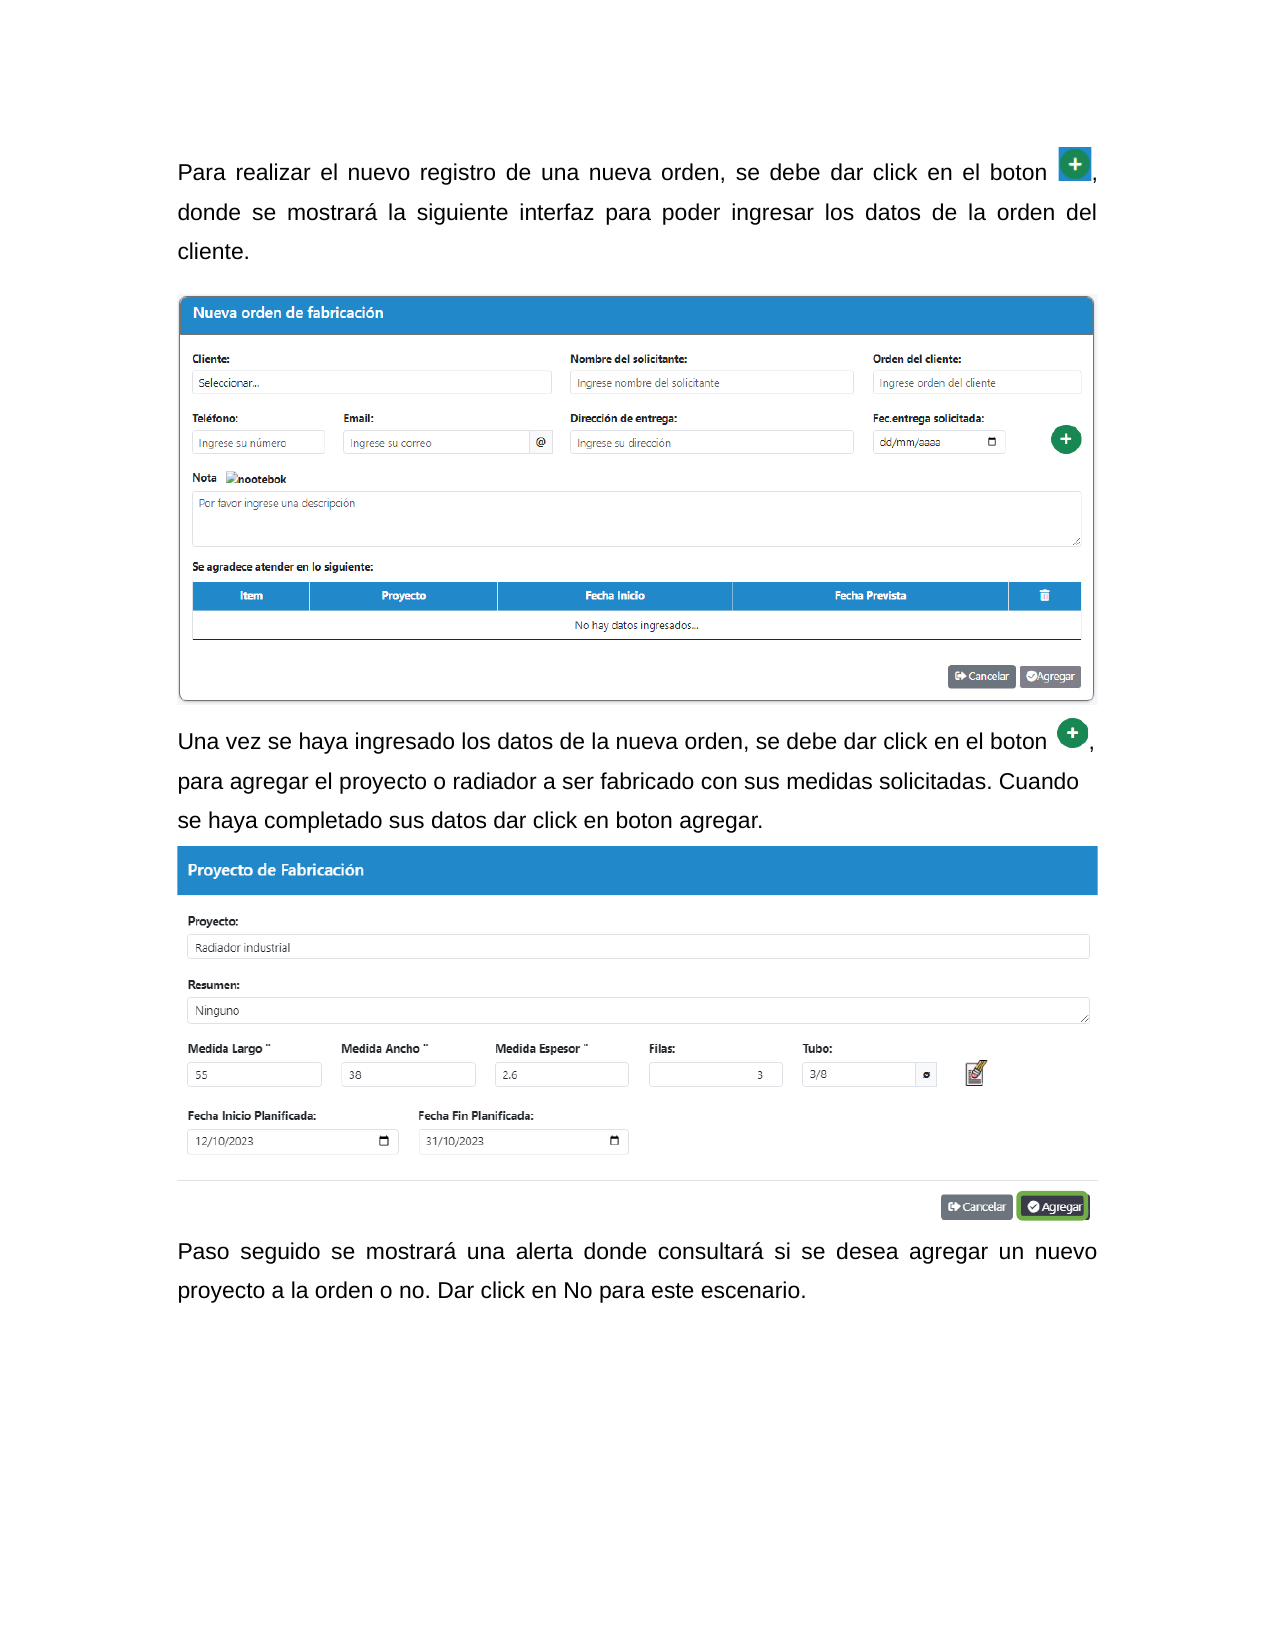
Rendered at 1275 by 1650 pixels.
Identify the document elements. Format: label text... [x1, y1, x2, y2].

picture [177, 846, 1098, 1224]
list Paso seguido se mostrará una alerta donde consultará si se desea agregar un nuevo proyecto a la orden o no. Dar click en No para este escenario. [177, 1238, 1098, 1303]
picture [1058, 147, 1092, 181]
text Para realizar el nuevo registro de una nueva orden, se debe dar click en el boton , donde se mostrará la siguiente interfaz para poder ingresar los datos de la orden del cliente. [177, 148, 1098, 264]
list Una vez se haya ingresado los datos de la nueva orden, se debe dar click en el boton , para agregar el proyecto o radiador a ser fabricado con sus medidas solicitadas. Cuando se haya completado sus datos dar click en boton agregar. [177, 718, 1098, 834]
picture [177, 294, 1098, 705]
picture [1053, 718, 1089, 750]
